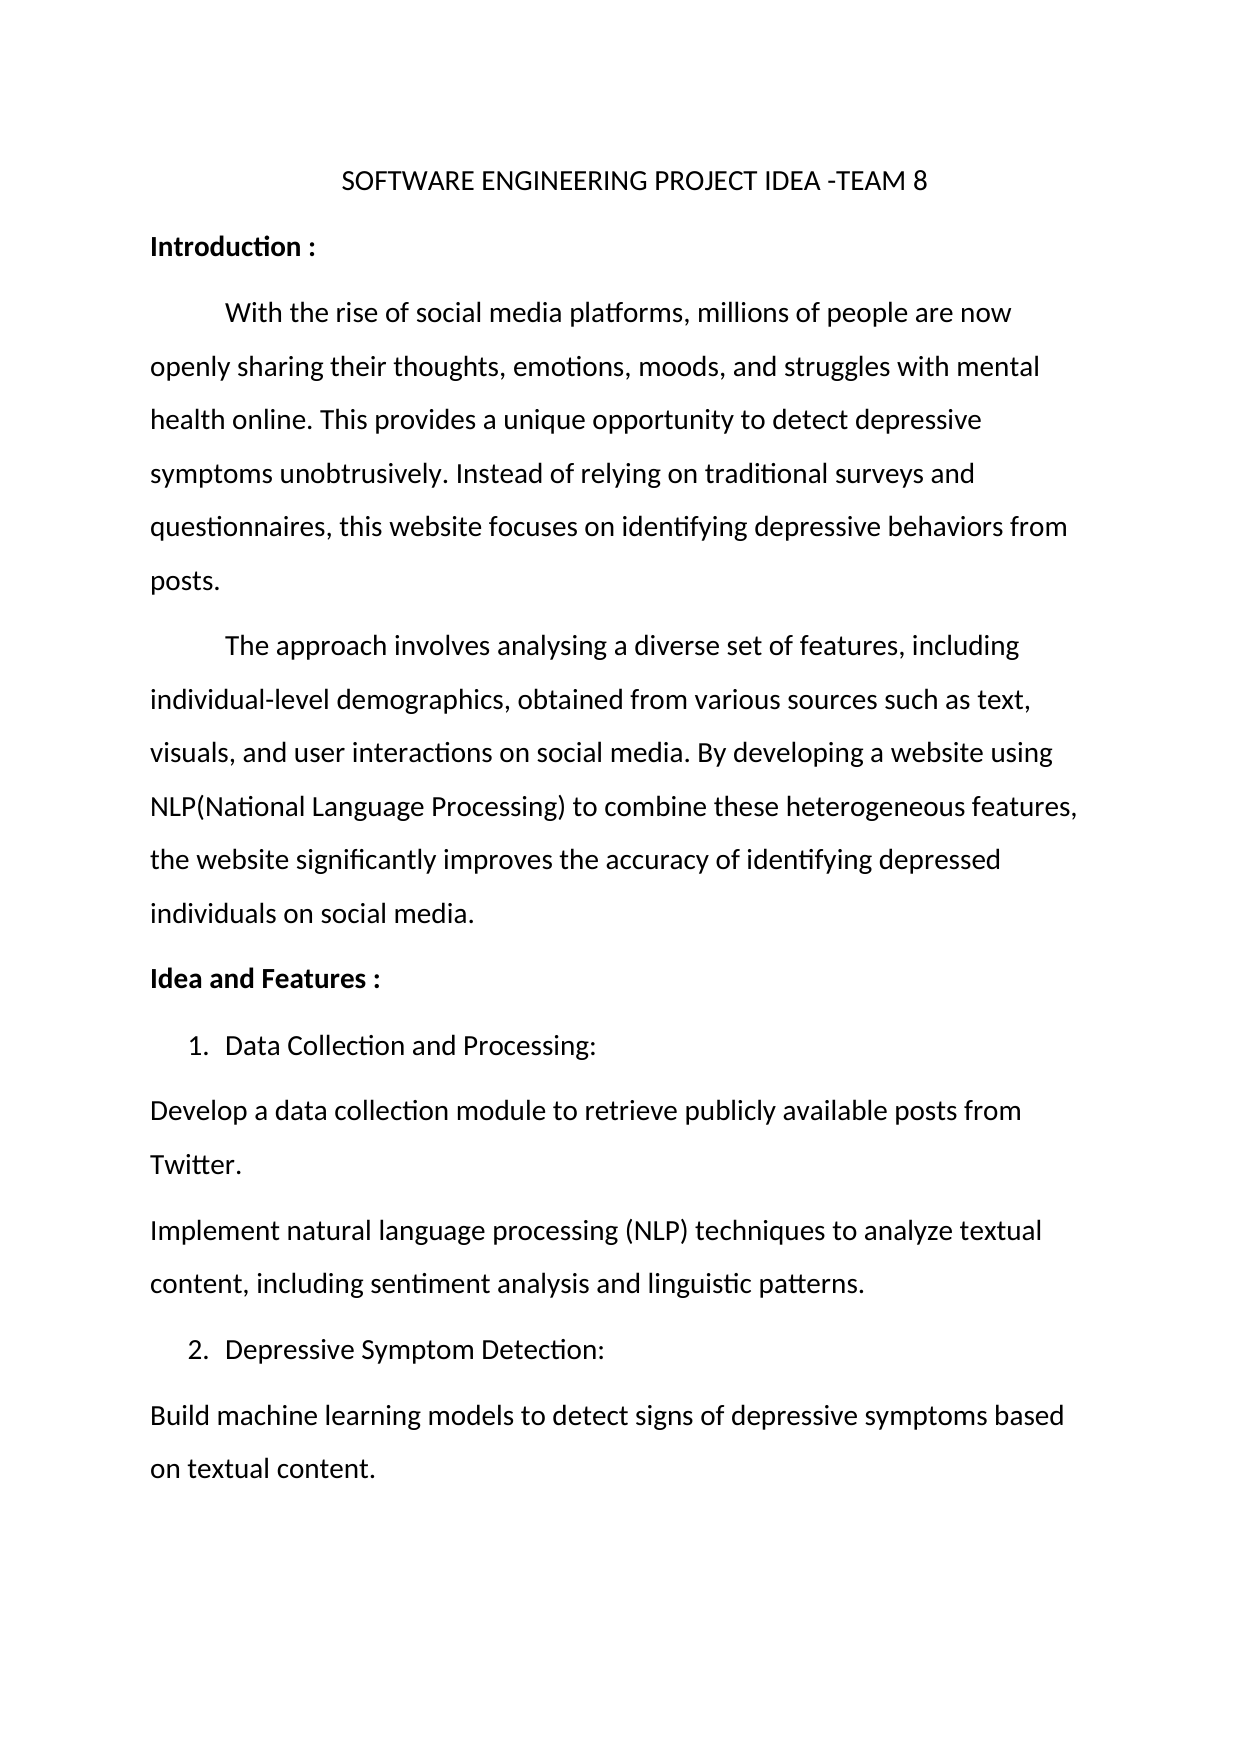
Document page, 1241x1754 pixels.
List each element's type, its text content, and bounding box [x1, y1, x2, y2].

text SOFTWARE ENGINEERING PROJECT IDEA -TEAM 8 [150, 162, 1094, 198]
text The approach involves analysing a diverse set of features, including individual-level demographics, obtained from various sources such as text, visuals, and user interactions on social media. By developing a website using NLP(National Language Processing) to combine these heterogeneous features, the website significantly improves the accuracy of identifying depressed individuals on social media. [150, 627, 1094, 930]
text With the rise of social media platforms, millions of people are now openly sharing their thoughts, emotions, moods, and struggles with mental health online. This provides a unique opportunity to detect depressive symptoms unobtrusively. Instead of relying on traditional surveys and questionnaires, this website focuses on identifying depressive behaviors from posts. [150, 294, 1094, 597]
text Implement natural language processing (NLP) techniques to analyze textual content, including sentiment analysis and linguistic patterns. [150, 1212, 1094, 1301]
text Introduction : [150, 228, 1094, 264]
list Data Collection and Processing: [187, 1027, 1094, 1062]
text Develop a data collection module to retrieve publicly available posts from Twitter. [150, 1092, 1094, 1182]
text Idea and Features : [150, 961, 1094, 996]
list Depressive Symptom Detection: [187, 1331, 1094, 1367]
text Build machine learning models to detect signs of depressive symptoms based on textual content. [150, 1397, 1094, 1486]
